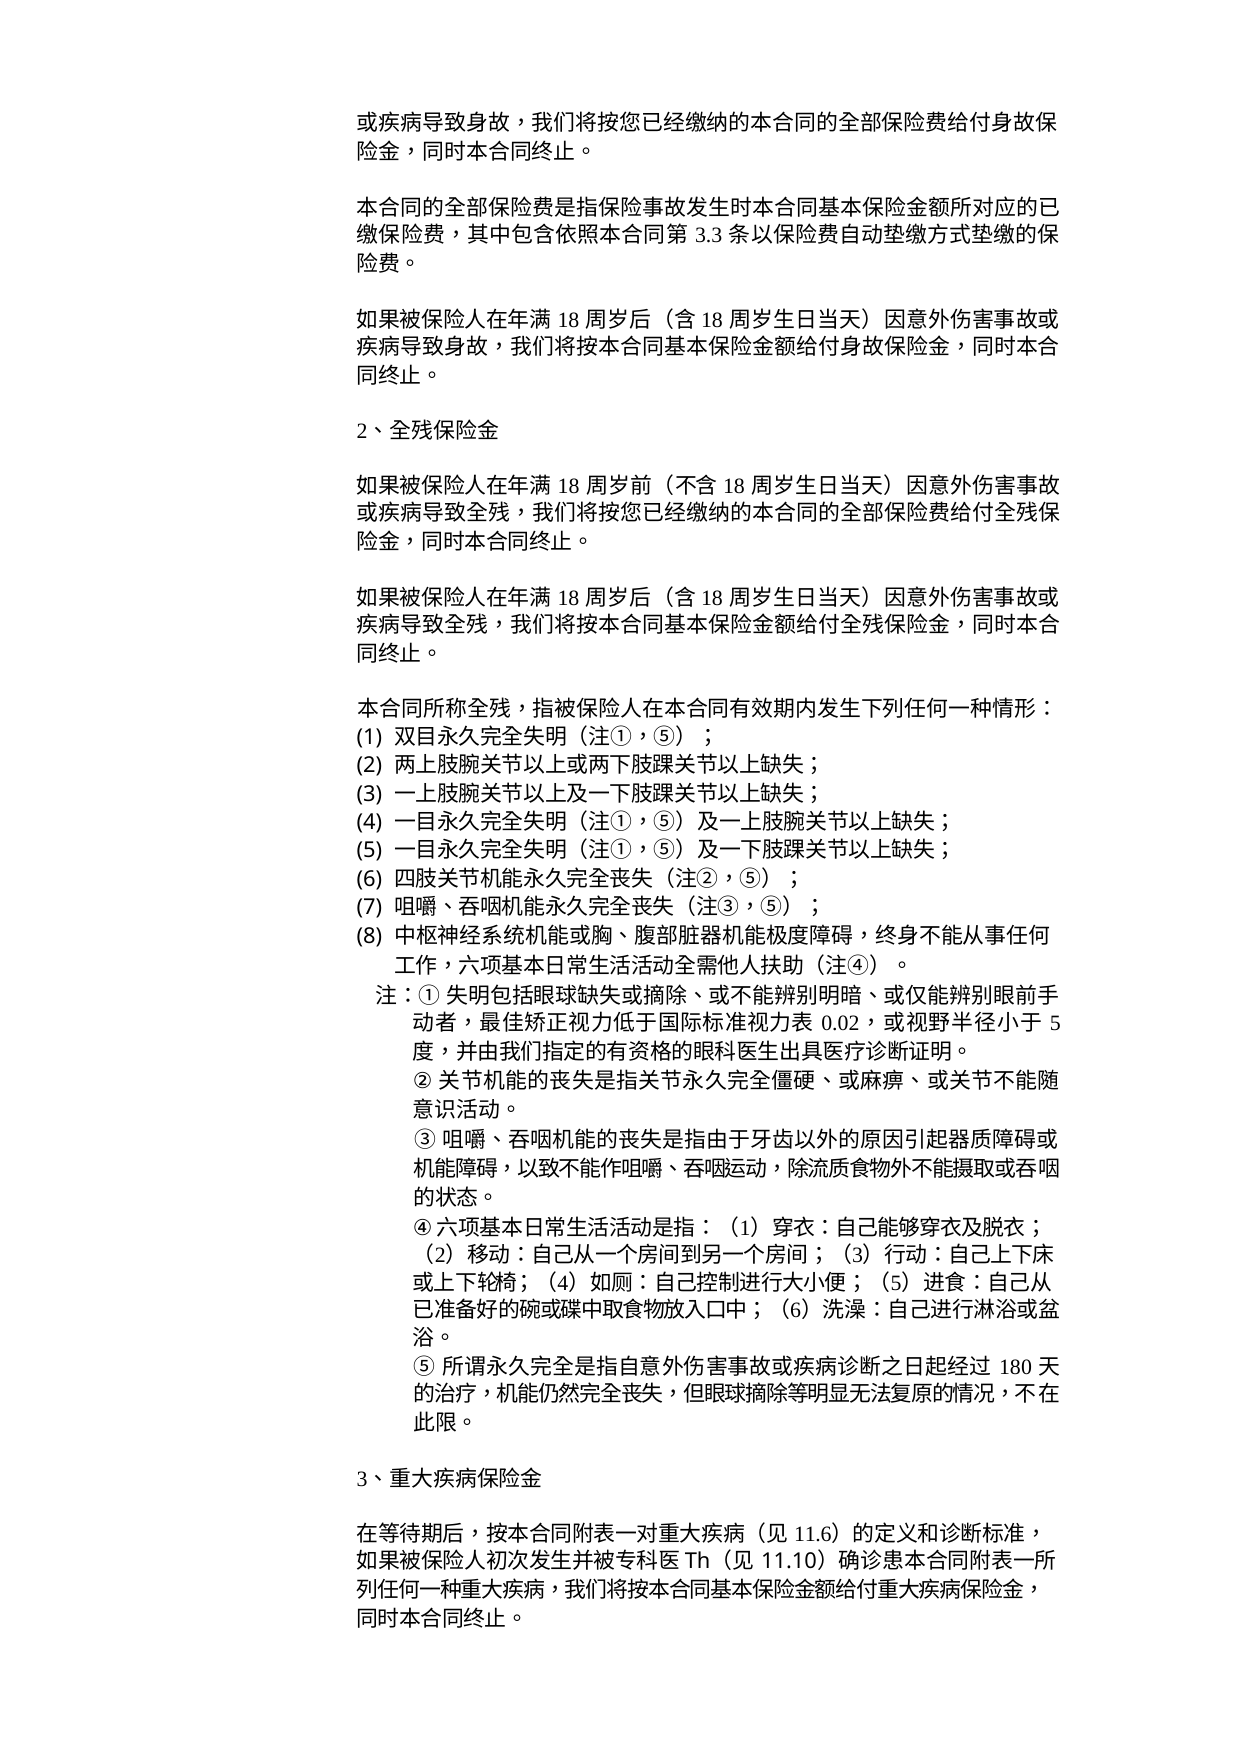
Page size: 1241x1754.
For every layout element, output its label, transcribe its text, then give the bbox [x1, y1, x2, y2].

list 两上肢腕关节以上或两下肢踝关节以上缺失； [356, 750, 1082, 778]
text 如果被保险人在年满 18 周岁后（含 18 周岁生日当天）因意外伤害事故或疾病导致身故，我们将按本合同基本保险金额给付身故保险金，同时本合同终止。 [357, 304, 1060, 389]
list 双目永久完全失明（注①，⑤）； [356, 722, 1082, 750]
text 本合同的全部保险费是指保险事故发生时本合同基本保险金额所对应的已缴保险费，其中包含依照本合同第 3.3 条以保险费自动垫缴方式垫缴的保险费。 [357, 192, 1060, 277]
list 一目永久完全失明（注①，⑤）及一上肢腕关节以上缺失； [356, 807, 1082, 835]
text 2、全残保险金 [356, 415, 1082, 445]
text 或疾病导致身故，我们将按您已经缴纳的本合同的全部保险费给付身故保险金，同时本合同终止。 [357, 107, 1060, 165]
list 咀嚼、吞咽机能永久完全丧失（注③，⑤）； [356, 892, 1082, 920]
text ③ 咀嚼、吞咽机能的丧失是指由于牙齿以外的原因引起器质障碍或机能障碍，以致不能作咀嚼、吞咽运动，除流质食物外不能摄取或吞咽的状态。 [414, 1124, 1060, 1212]
list 四肢关节机能永久完全丧失（注②，⑤）； [356, 863, 1082, 892]
text 注：① 失明包括眼球缺失或摘除、或不能辨别明暗、或仅能辨别眼前手动者，最佳矫正视力低于国际标准视力表 0.02，或视野半径小于 5 度，并由我们指定的有资格的眼科医生出具医疗诊断证明。 [375, 981, 1060, 1065]
text ② 关节机能的丧失是指关节永久完全僵硬、或麻痹、或关节不能随意识活动。 [413, 1066, 1060, 1124]
list 一上肢腕关节以上及一下肢踝关节以上缺失； [356, 778, 1082, 807]
list 中枢神经系统机能或胸、腹部脏器机能极度障碍，终身不能从事任何工作，六项基本日常生活活动全需他人扶助（注④）。 [356, 920, 1060, 979]
text 3、重大疾病保险金 [356, 1463, 1082, 1493]
text ⑤ 所谓永久完全是指自意外伤害事故或疾病诊断之日起经过 180 天的治疗，机能仍然完全丧失，但眼球摘除等明显无法复原的情况，不在此限。 [414, 1352, 1060, 1437]
text 在等待期后，按本合同附表一对重大疾病（见 11.6）的定义和诊断标准， 如果被保险人初次发生并被专科医Th（见 11.10）确诊患本合同附表一所列任何一种重大疾病，我们将按本合同基本保险金额给付重大疾病保险金， 同时本合同终止。 [356, 1518, 1071, 1633]
text 如果被保险人在年满 18 周岁前（不含 18 周岁生日当天）因意外伤害事故或疾病导致全残，我们将按您已经缴纳的本合同的全部保险费给付全残保险金，同时本合同终止。 [357, 471, 1060, 555]
text ④六项基本日常生活活动是指：（1）穿衣：自己能够穿衣及脱衣；（2）移动：自己从一个房间到另一个房间；（3）行动：自己上下床或上下轮椅；（4）如厕：自己控制进行大小便；（5）进食：自己从已准备好的碗或碟中取食物放入口中；（6）洗澡：自己进行淋浴或盆浴。 [413, 1213, 1071, 1352]
list 一目永久完全失明（注①，⑤）及一下肢踝关节以上缺失； [356, 835, 1082, 863]
text 本合同所称全残，指被保险人在本合同有效期内发生下列任何一种情形： [358, 693, 1082, 722]
text 如果被保险人在年满 18 周岁后（含 18 周岁生日当天）因意外伤害事故或疾病导致全残，我们将按本合同基本保险金额给付全残保险金，同时本合同终止。 [357, 583, 1060, 667]
